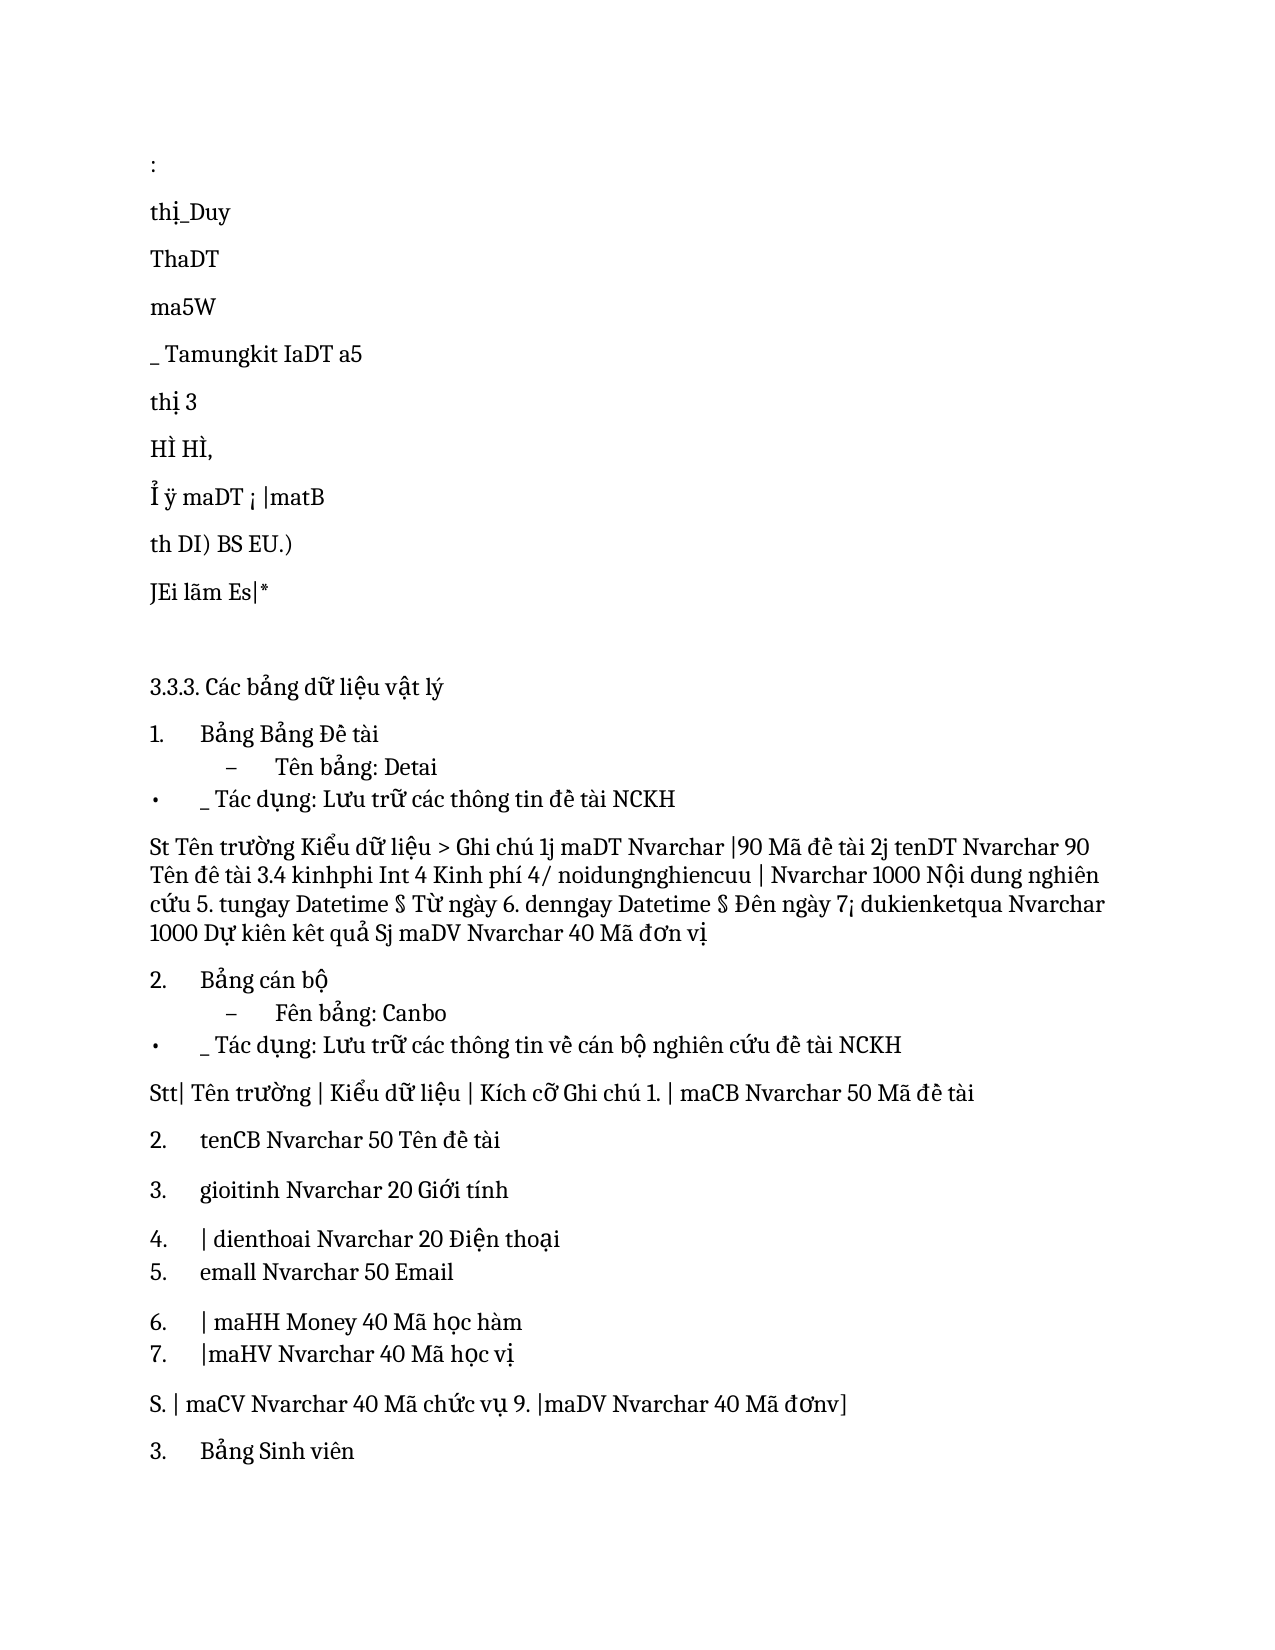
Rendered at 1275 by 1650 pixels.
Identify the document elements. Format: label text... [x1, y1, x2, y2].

text thị 3 [150, 387, 1125, 416]
list _ Tác dụng: Lưu trữ các thông tin đề tài NCKH [150, 785, 1125, 814]
text St Tên trường Kiểu dữ liệu > Ghi chú 1j maDT Nvarchar |90 Mã đề tài 2j tenDT Nvarchar 90 Tên đê tài 3.4 kinhphi Int 4 Kinh phí 4/ noidungnghiencuu | Nvarchar 1000 Nội dung nghiên cứu 5. tungay Datetime § Từ ngày 6. denngay Datetime § Đên ngày 7¡ dukienketqua Nvarchar 1000 Dự kiên kêt quả Sj maDV Nvarchar 40 Mã đơn vị [150, 832, 1125, 947]
text : [150, 150, 1125, 179]
text thị_Duy [150, 197, 1125, 226]
list gioitinh Nvarchar 20 Giới tính [150, 1176, 1125, 1204]
text Stt| Tên trường | Kiểu dữ liệu | Kích cỡ Ghi chú 1. | maCB Nvarchar 50 Mã đề tài [150, 1079, 1125, 1107]
list tenCB Nvarchar 50 Tên đề tài [150, 1126, 1125, 1155]
list Fên bảng: Canbo [225, 999, 1125, 1027]
list Tên bảng: Detai [225, 752, 1125, 781]
list _ Tác dụng: Lưu trữ các thông tin về cán bộ nghiên cứu đề tài NCKH [150, 1031, 1125, 1060]
list emall Nvarchar 50 Email [150, 1258, 1125, 1287]
text S. | maCV Nvarchar 40 Mã chức vụ 9. |maDV Nvarchar 40 Mã đơnv] [150, 1389, 1125, 1418]
text th DI) BS EU.) [150, 530, 1125, 559]
text HÌ HÌ, [150, 435, 1125, 464]
list Bảng cán bộ [150, 966, 1125, 995]
list Bảng Bảng Đề tài [150, 720, 1125, 749]
list | maHH Money 40 Mã học hàm [150, 1307, 1125, 1336]
text Ỉ ÿ maDT ¡ |matB [150, 482, 1125, 511]
list Bảng Sinh viên [150, 1437, 1125, 1466]
text _ Tamungkit IaDT a5 [150, 340, 1125, 369]
text ma5W [150, 292, 1125, 321]
list |maHV Nvarchar 40 Mã học vị [150, 1340, 1125, 1369]
text 3.3.3. Các bảng dữ liệu vật lý [150, 672, 1125, 701]
list | dienthoai Nvarchar 20 Điện thoại [150, 1225, 1125, 1254]
text ThaDT [150, 245, 1125, 274]
text JEi lãm Es|* [150, 577, 1125, 606]
